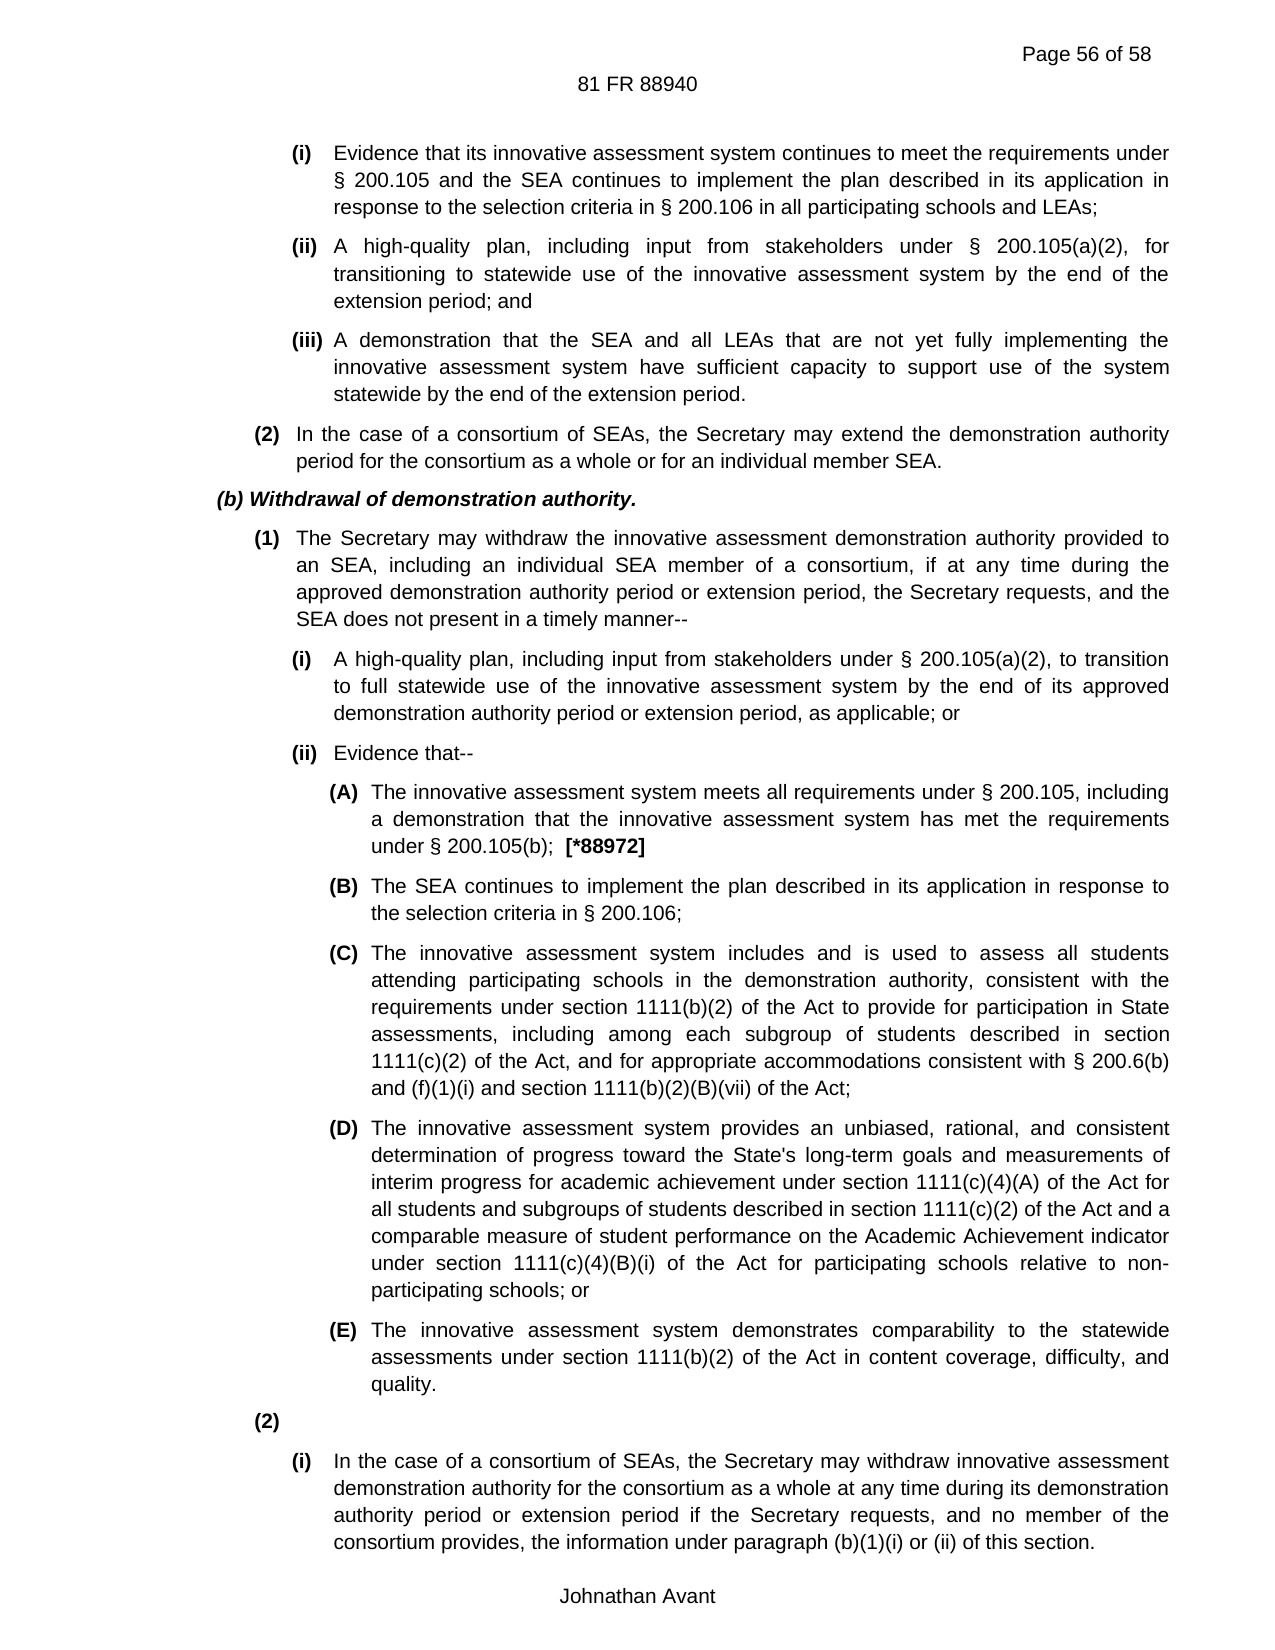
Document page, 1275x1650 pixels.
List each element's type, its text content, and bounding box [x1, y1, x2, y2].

list The innovative assessment system provides an unbiased, rational, and consistent determination of progress toward the State's long-term goals and measurements of interim progress for academic achievement under section 1111(c)(4)(A) of the Act for all students and subgroups of students described in section 1111(c)(2) of the Act and a comparable measure of student performance on the Academic Achievement indicator under section 1111(c)(4)(B)(i) of the Act for participating schools relative to non-participating schools; or [329, 1112, 1171, 1302]
list The SEA continues to implement the plan described in its application in response to the selection criteria in § 200.106; [329, 871, 1171, 925]
list Evidence that-- [292, 737, 1171, 764]
list The Secretary may withdraw the innovative assessment demonstration authority provided to an SEA, including an individual SEA member of a consortium, if at any time during the approved demonstration authority period or extension period, the Secretary requests, and the SEA does not present in a timely manner-- [254, 523, 1171, 631]
list The innovative assessment system meets all requirements under § 200.105, including a demonstration that the innovative assessment system has met the requirements under § 200.105(b); [*88972] [329, 777, 1171, 858]
list A demonstration that the SEA and all LEAs that are not yet fully implementing the innovative assessment system have sufficient capacity to support use of the system statewide by the end of the extension period. [292, 325, 1171, 406]
list In the case of a consortium of SEAs, the Secretary may withdraw innovative assessment demonstration authority for the consortium as a whole at any time during its demonstration authority period or extension period if the Secretary requests, and no member of the consortium provides, the information under paragraph (b)(1)(i) or (ii) of this section. [292, 1446, 1171, 1554]
list The innovative assessment system includes and is used to assess all students attending participating schools in the demonstration authority, consistent with the requirements under section 1111(b)(2) of the Act to provide for participation in State assessments, including among each subgroup of students described in section 1111(c)(2) of the Act, and for appropriate accommodations consistent with § 200.6(b) and (f)(1)(i) and section 1111(b)(2)(B)(vii) of the Act; [329, 937, 1171, 1100]
list In the case of a consortium of SEAs, the Secretary may extend the demonstration authority period for the consortium as a whole or for an individual member SEA. [254, 419, 1171, 473]
list The innovative assessment system demonstrates comparability to the statewide assessments under section 1111(b)(2) of the Act in content coverage, difficulty, and quality. [329, 1314, 1171, 1396]
list n authority. [217, 485, 1171, 510]
list Evidence that its innovative assessment system continues to meet the requirements under § 200.105 and the SEA continues to implement the plan described in its application in response to the selection criteria in § 200.106 in all participating schools and LEAs; [292, 137, 1171, 219]
list A high-quality plan, including input from stakeholders under § 200.105(a)(2), for transitioning to statewide use of the innovative assessment system by the end of the extension period; and [292, 231, 1171, 312]
list A high-quality plan, including input from stakeholders under § 200.105(a)(2), to transition to full statewide use of the innovative assessment system by the end of its approved demonstration authority period or extension period, as applicable; or [292, 644, 1171, 725]
